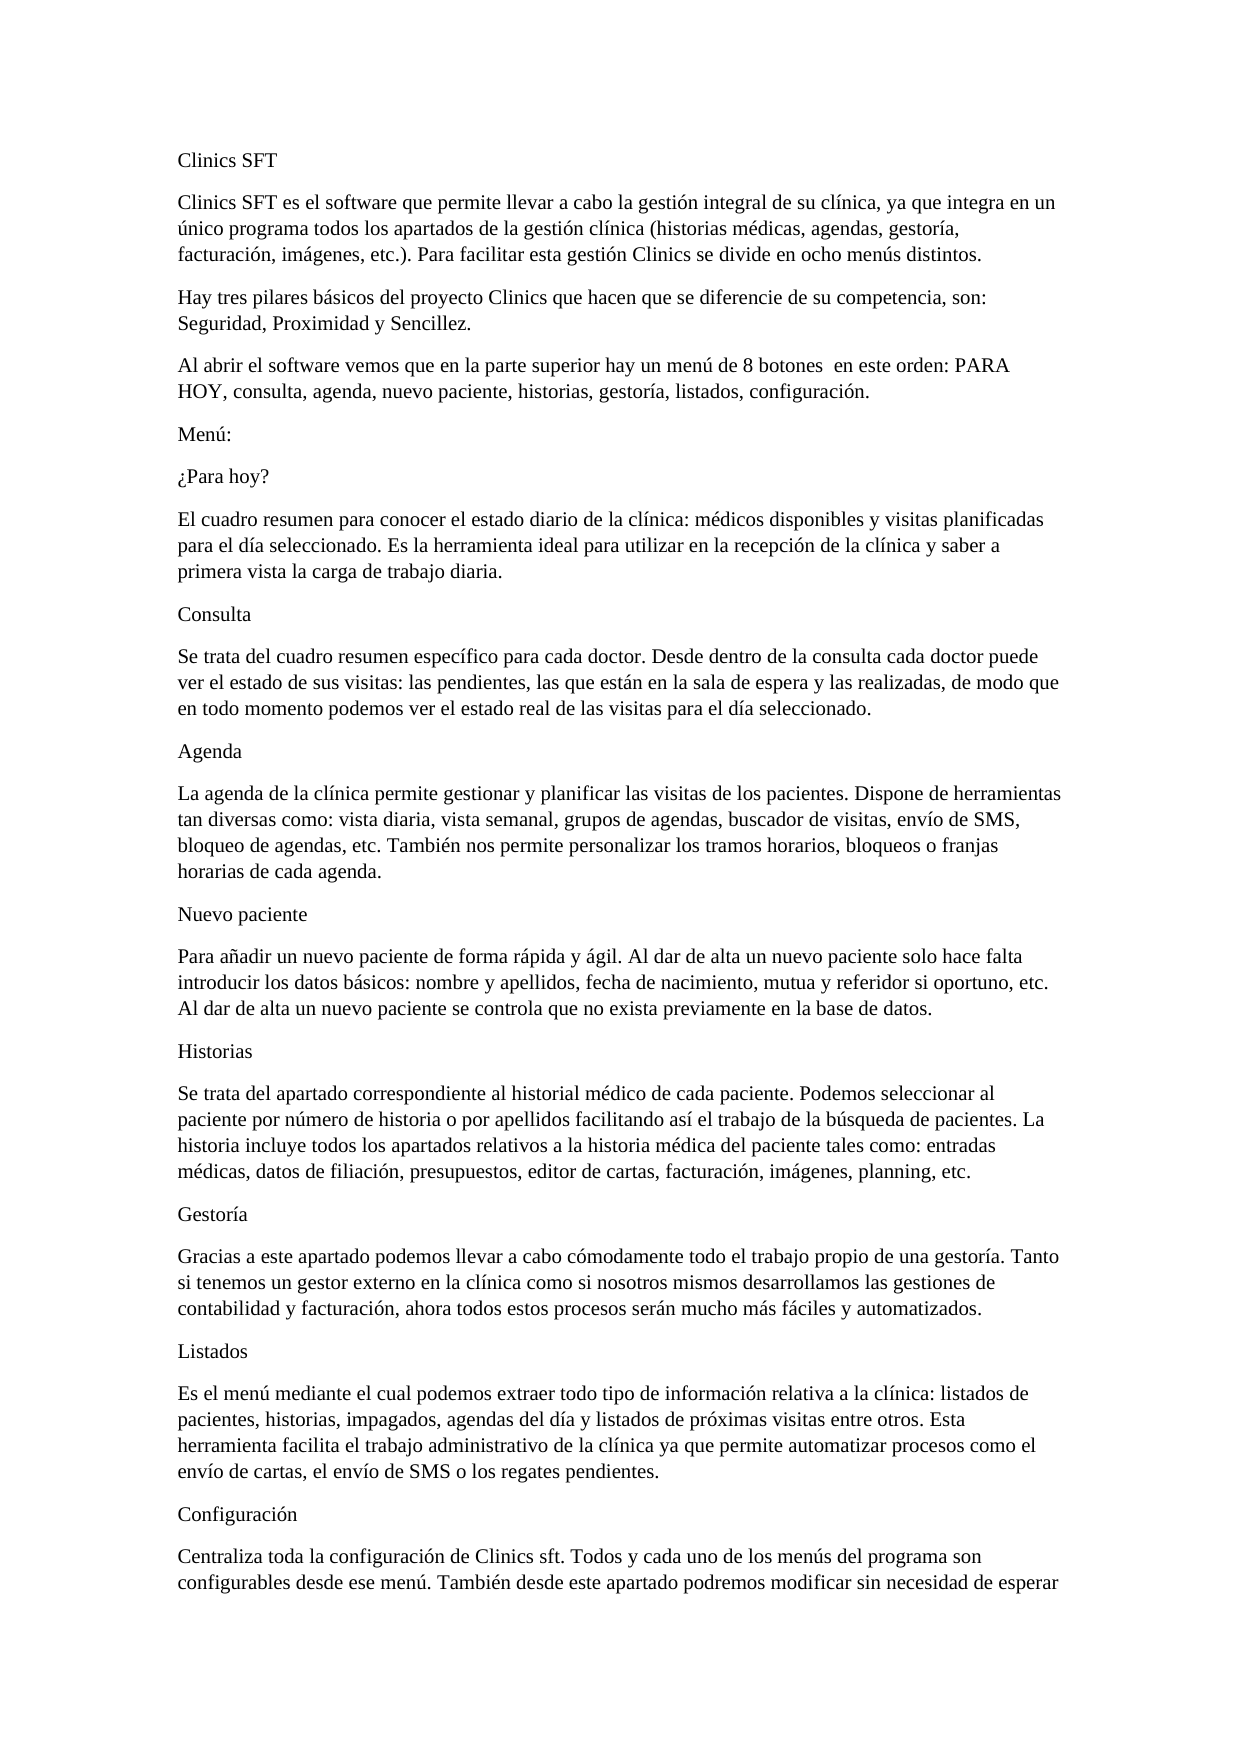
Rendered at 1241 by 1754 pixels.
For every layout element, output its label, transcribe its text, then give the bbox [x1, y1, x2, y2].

text Agenda [177, 738, 1063, 763]
text Configuración [177, 1502, 1063, 1526]
text Se trata del apartado correspondiente al historial médico de cada paciente. Podemos seleccionar al paciente por número de historia o por apellidos facilitando así el trabajo de la búsqueda de pacientes. La historia incluye todos los apartados relativos a la historia médica del paciente tales como: entradas médicas, datos de filiación, presupuestos, editor de cartas, facturación, imágenes, planning, etc. [177, 1081, 1063, 1183]
text Se trata del cuadro resumen específico para cada doctor. Desde dentro de la consulta cada doctor puede ver el estado de sus visitas: las pendientes, las que están en la sala de espera y las realizadas, de modo que en todo momento podemos ver el estado real de las visitas para el día seleccionado. [177, 644, 1063, 720]
text Listados [177, 1339, 1063, 1363]
text Menú: [177, 422, 1063, 446]
text Clinics SFT es el software que permite llevar a cabo la gestión integral de su clínica, ya que integra en un único programa todos los apartados de la gestión clínica (historias médicas, agendas, gestoría, facturación, imágenes, etc.). Para facilitar esta gestión Clinics se divide en ocho menús distintos. [177, 190, 1063, 266]
text Hay tres pilares básicos del proyecto Clinics que hacen que se diferencie de su competencia, son: Seguridad, Proximidad y Sencillez. [177, 285, 1063, 335]
text Para añadir un nuevo paciente de forma rápida y ágil. Al dar de alta un nuevo paciente solo hace falta introducir los datos básicos: nombre y apellidos, fecha de nacimiento, mutua y referidor si oportuno, etc. Al dar de alta un nuevo paciente se controla que no exista previamente en la base de datos. [177, 944, 1063, 1020]
text Al abrir el software vemos que en la parte superior hay un menú de 8 botones en este orden: PARA HOY, consulta, agenda, nuevo paciente, historias, gestoría, listados, configuración. [177, 353, 1063, 403]
text Historias [177, 1039, 1063, 1063]
text El cuadro resumen para conocer el estado diario de la clínica: médicos disponibles y visitas planificadas para el día seleccionado. Es la herramienta ideal para utilizar en la recepción de la clínica y saber a primera vista la carga de trabajo diaria. [177, 507, 1063, 583]
text Gracias a este apartado podemos llevar a cabo cómodamente todo el trabajo propio de una gestoría. Tanto si tenemos un gestor externo en la clínica como si nosotros mismos desarrollamos las gestiones de contabilidad y facturación, ahora todos estos procesos serán mucho más fáciles y automatizados. [177, 1244, 1063, 1320]
text Clinics SFT [177, 148, 1063, 172]
text Gestoría [177, 1202, 1063, 1226]
text ¿Para hoy? [177, 464, 1063, 488]
text Consulta [177, 601, 1063, 626]
text La agenda de la clínica permite gestionar y planificar las visitas de los pacientes. Dispone de herramientas tan diversas como: vista diaria, vista semanal, grupos de agendas, buscador de visitas, envío de SMS, bloqueo de agendas, etc. También nos permite personalizar los tramos horarios, bloqueos o franjas horarias de cada agenda. [177, 781, 1063, 883]
text Es el menú mediante el cual podemos extraer todo tipo de información relativa a la clínica: listados de pacientes, historias, impagados, agendas del día y listados de próximas visitas entre otros. Esta herramienta facilita el trabajo administrativo de la clínica ya que permite automatizar procesos como el envío de cartas, el envío de SMS o los regates pendientes. [177, 1381, 1063, 1483]
text Nuevo paciente [177, 902, 1063, 926]
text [177, 1544, 1063, 1594]
